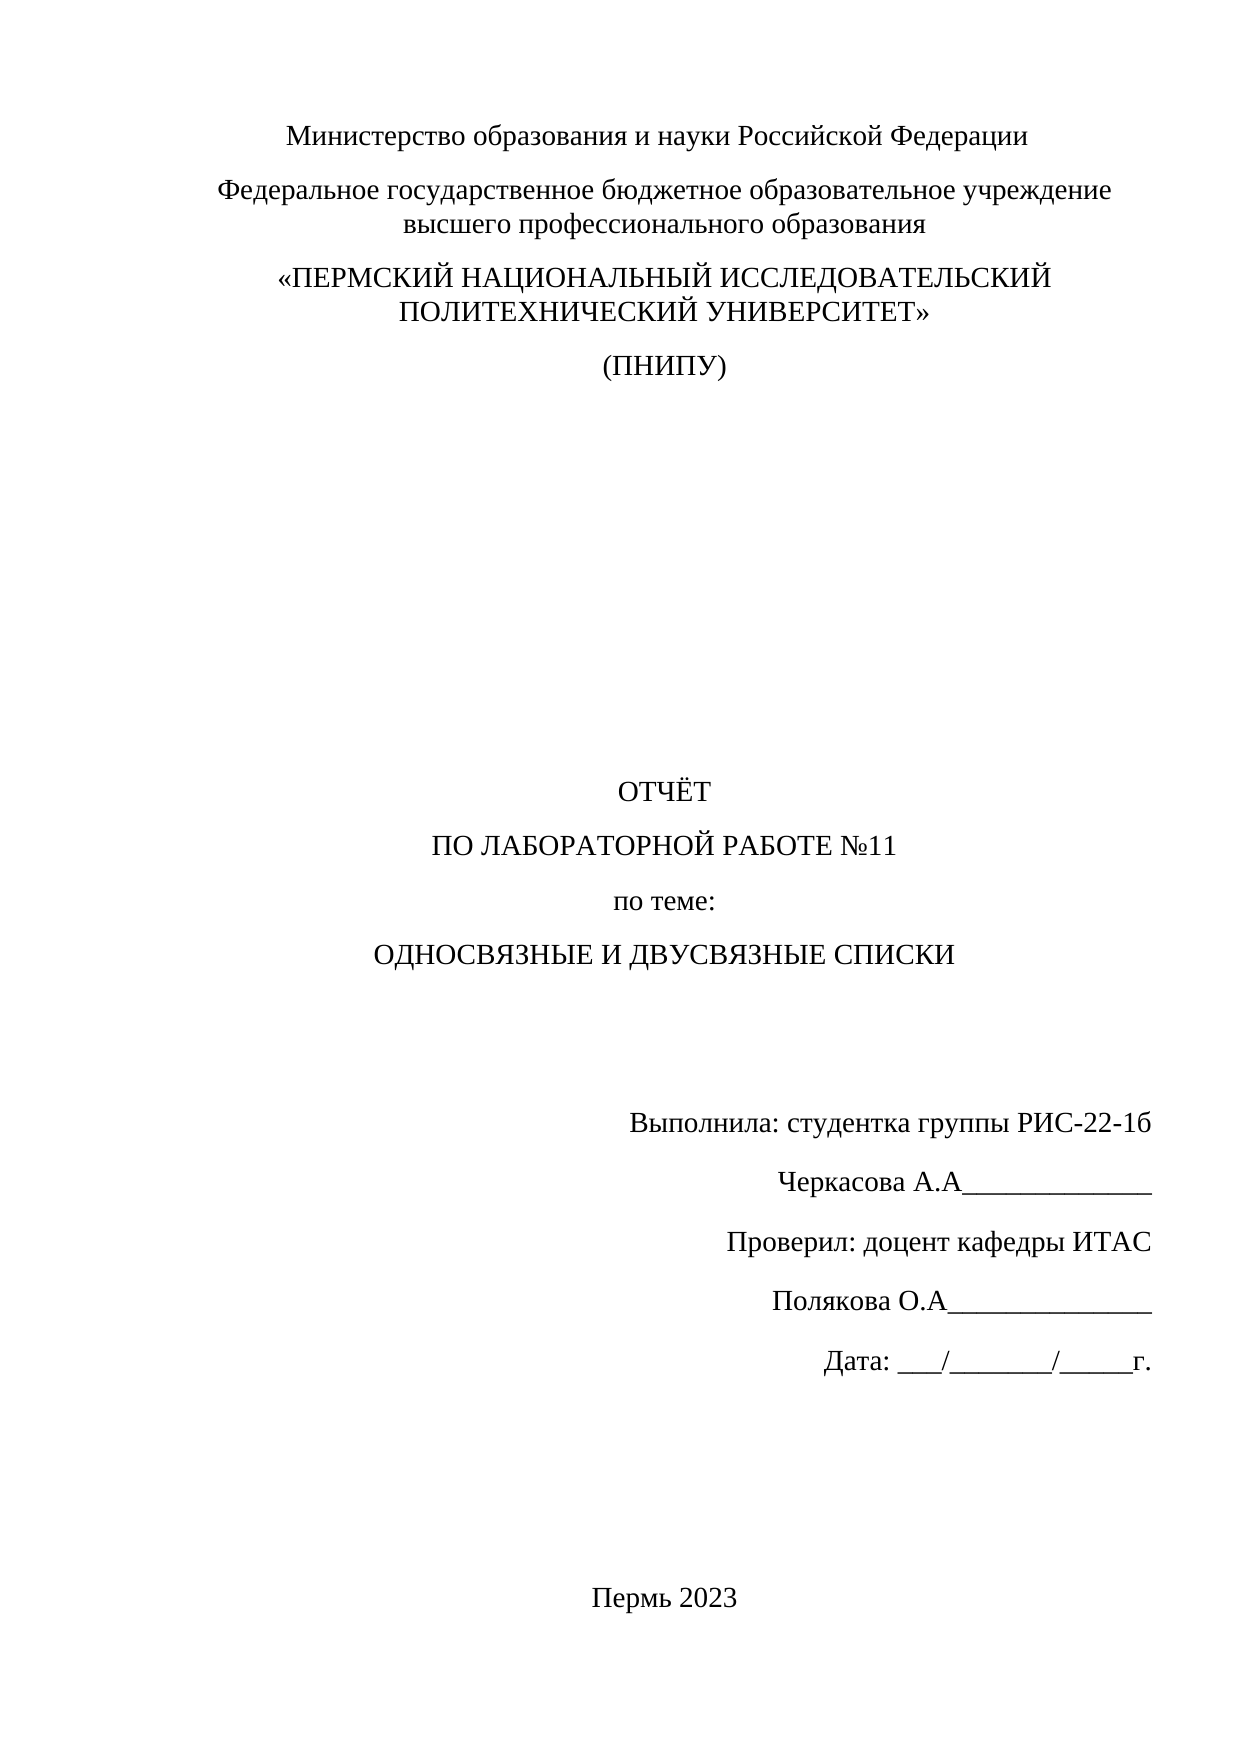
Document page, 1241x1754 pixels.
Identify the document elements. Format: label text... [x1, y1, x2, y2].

text Полякова О.А______________ [177, 1283, 1152, 1317]
text по теме: [177, 883, 1152, 916]
text Дата: ___/_______/_____г. [177, 1343, 1152, 1376]
text ОДНОСВЯЗНЫЕ И ДВУСВЯЗНЫЕ СПИСКИ [177, 937, 1152, 971]
text Пермь 2023 [177, 1580, 1152, 1614]
text ПО ЛАБОРАТОРНОЙ РАБОТЕ №11 [177, 828, 1152, 862]
text Проверил: доцент кафедры ИТАС [177, 1224, 1152, 1257]
text (ПНИПУ) [177, 348, 1152, 382]
text Министерство образования и науки Российской Федерации [162, 118, 1152, 152]
text Федеральное государственное бюджетное образовательное учреждение высшего профессионального образования [177, 172, 1152, 239]
text «ПЕРМСКИЙ НАЦИОНАЛЬНЫЙ ИССЛЕДОВАТЕЛЬСКИЙ ПОЛИТЕХНИЧЕСКИЙ УНИВЕРСИТЕТ» [177, 260, 1152, 327]
text Выполнила: студентка группы РИС-22-1б [177, 1105, 1152, 1139]
text Черкасова А.А_____________ [177, 1164, 1152, 1198]
text ОТЧЁТ [177, 774, 1152, 807]
